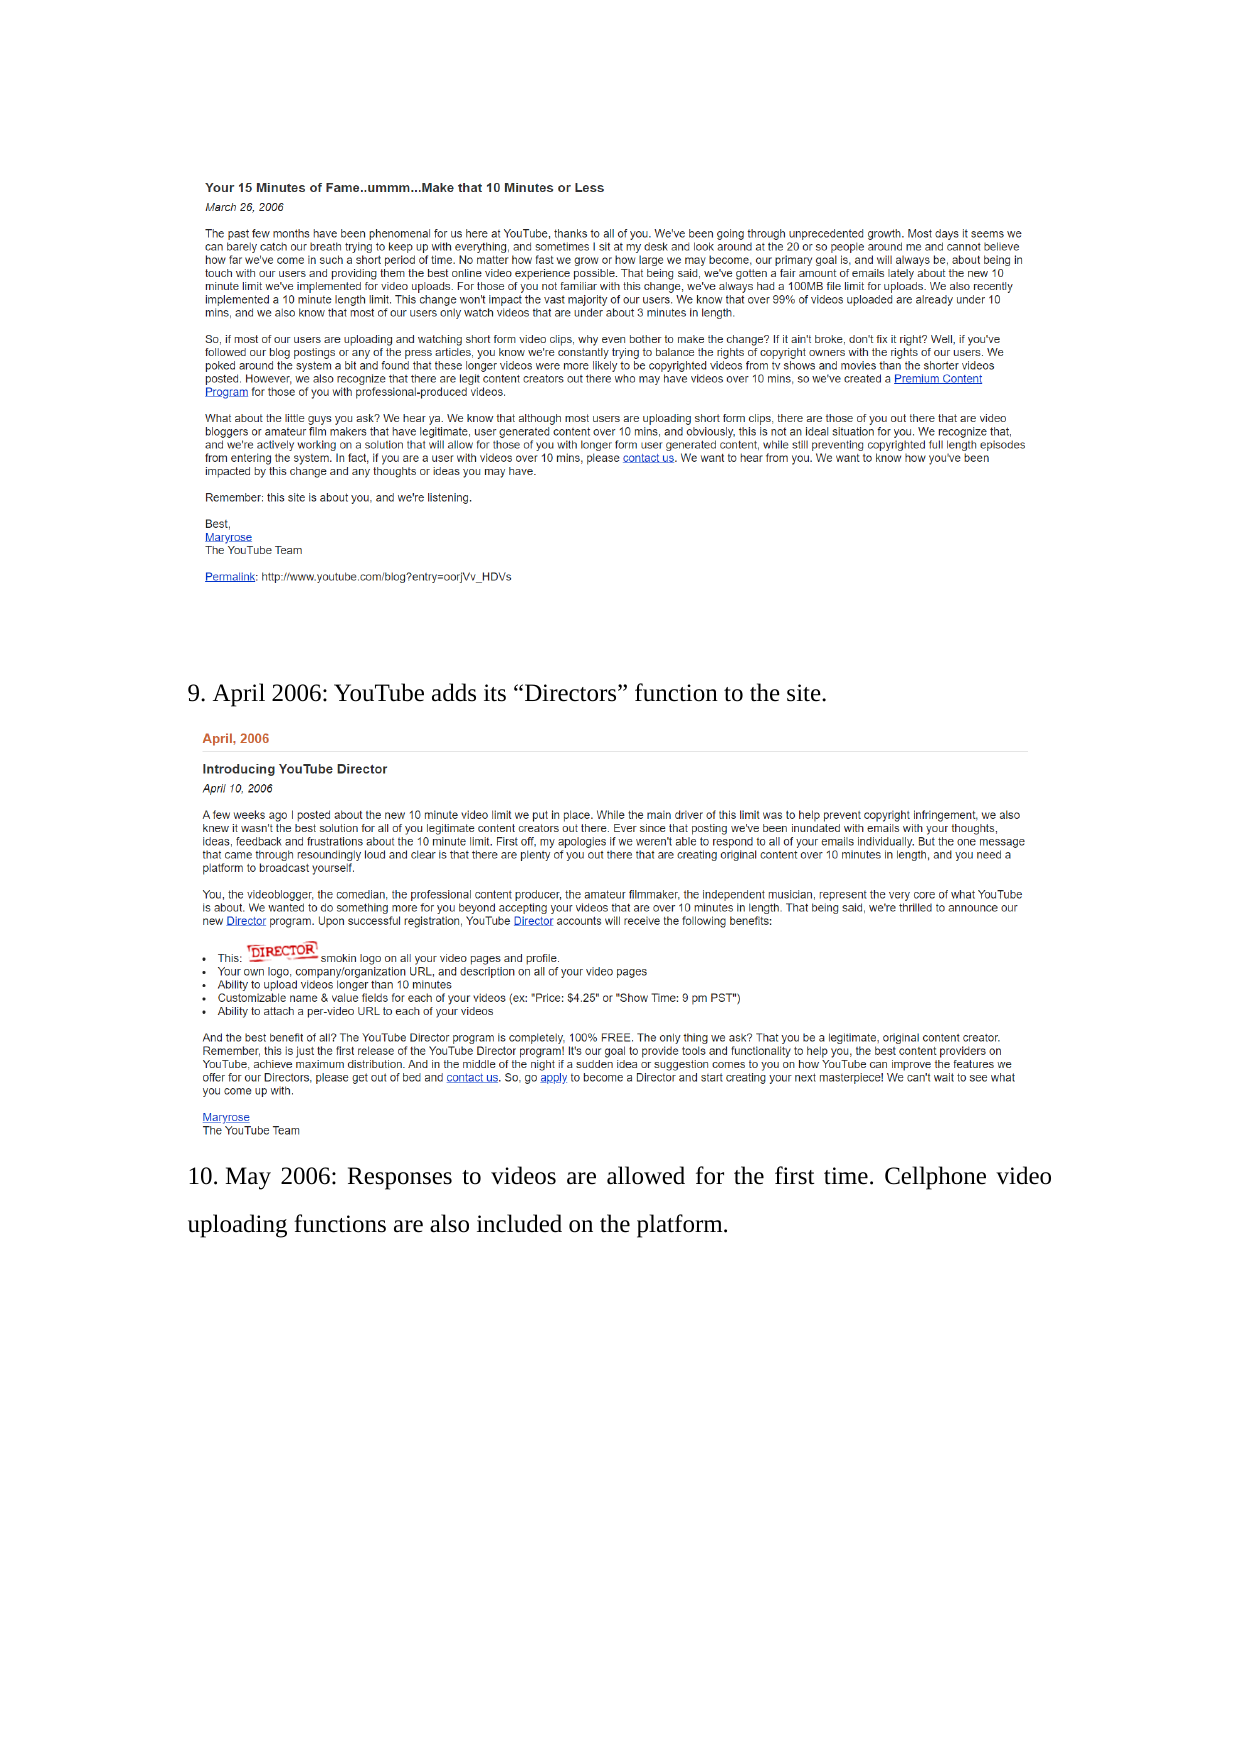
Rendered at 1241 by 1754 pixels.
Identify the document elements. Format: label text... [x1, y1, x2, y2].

picture [187, 162, 1053, 591]
list April 2006: YouTube adds its “Directors” function to the site. [187, 676, 1053, 709]
list May 2006: Responses to videos are allowed for the first time. Cellphone video uploading functions are also included on the platform. [187, 1159, 1053, 1240]
picture [187, 723, 1053, 1146]
